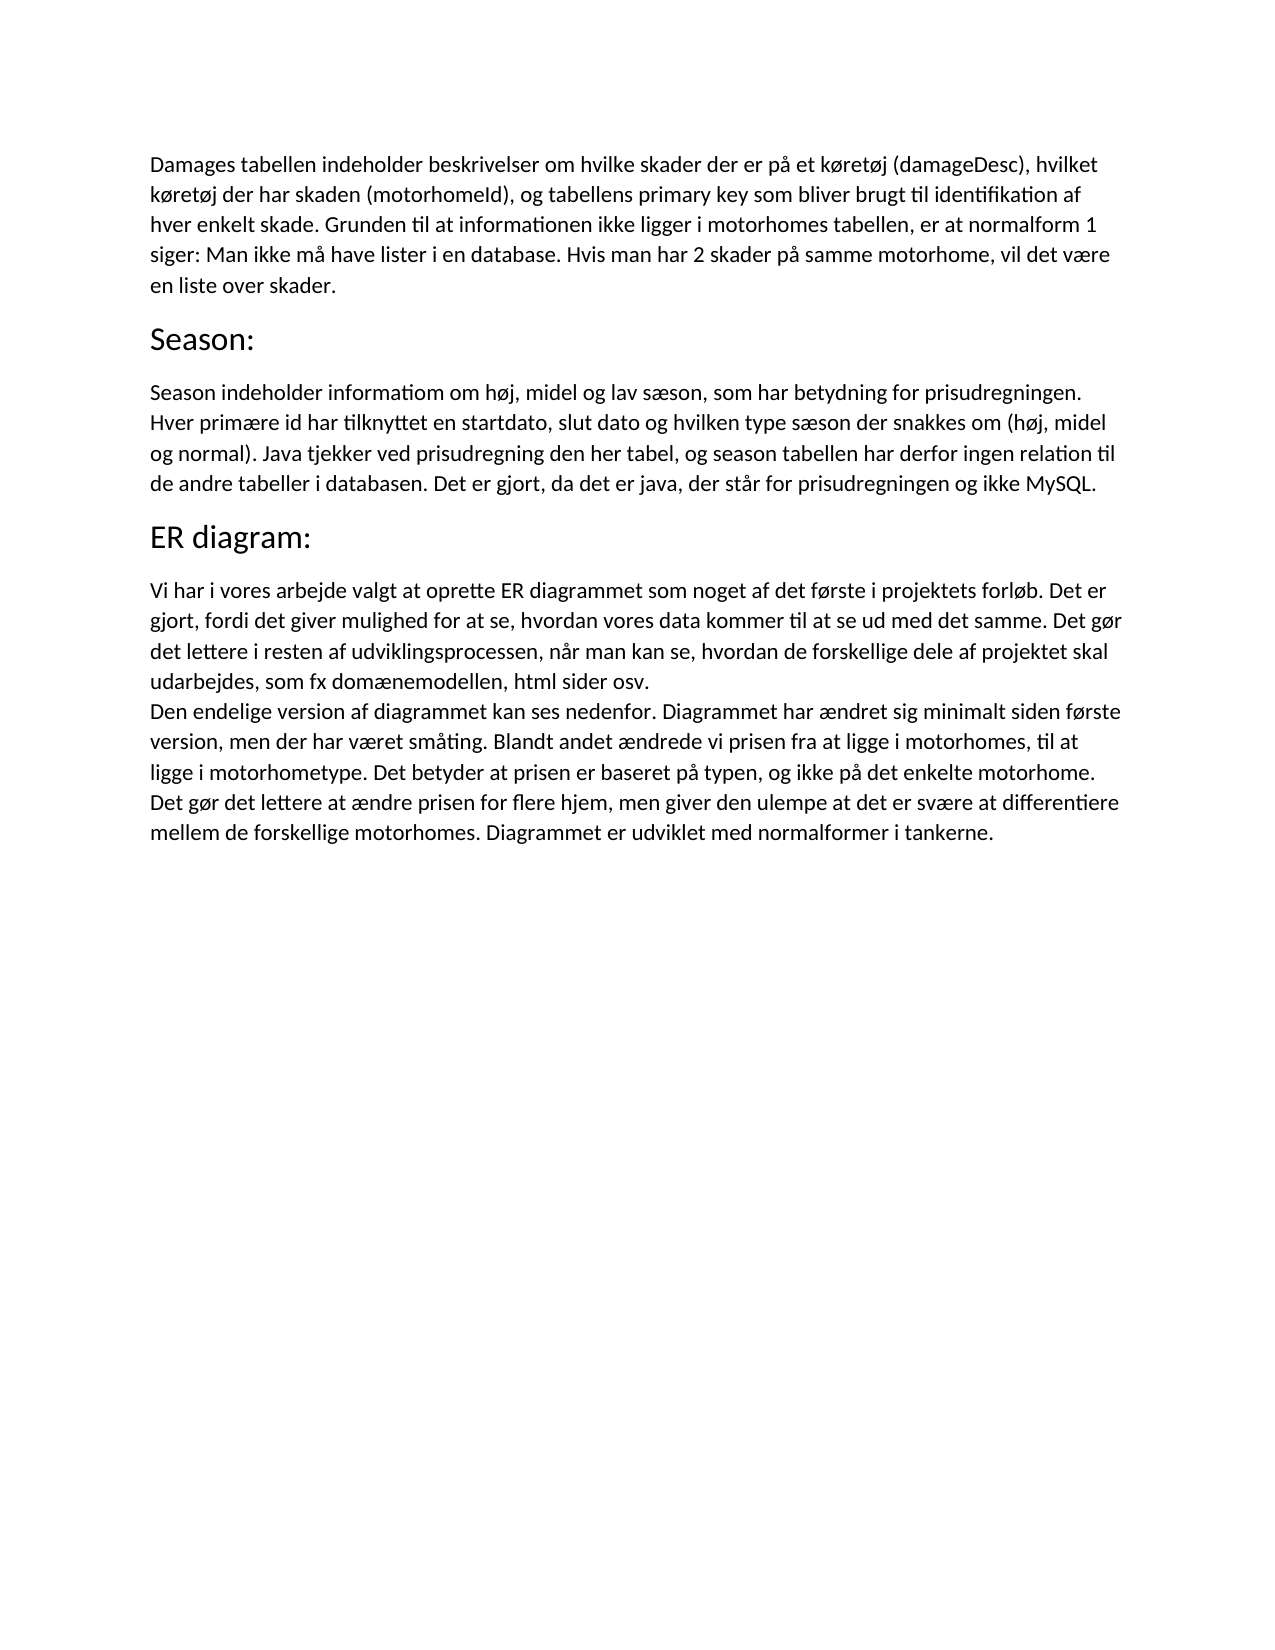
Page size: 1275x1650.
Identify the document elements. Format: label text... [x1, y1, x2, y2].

text ER diagram: [150, 516, 1125, 557]
text Season indeholder informatiom om høj, midel og lav sæson, som har betydning for prisudregningen. Hver primære id har tilknyttet en startdato, slut dato og hvilken type sæson der snakkes om (høj, midel og normal). Java tjekker ved prisudregning den her tabel, og season tabellen har derfor ingen relation til de andre tabeller i databasen. Det er gjort, da det er java, der står for prisudregningen og ikke MySQL. [150, 378, 1125, 497]
text Damages tabellen indeholder beskrivelser om hvilke skader der er på et køretøj (damageDesc), hvilket køretøj der har skaden (motorhomeId), og tabellens primary key som bliver brugt til identifikation af hver enkelt skade. Grunden til at informationen ikke ligger i motorhomes tabellen, er at normalform 1 siger: Man ikke må have lister i en database. Hvis man har 2 skader på samme motorhome, vil det være en liste over skader. [150, 150, 1125, 299]
text Vi har i vores arbejde valgt at oprette ER diagrammet som noget af det første i projektets forløb. Det er gjort, fordi det giver mulighed for at se, hvordan vores data kommer til at se ud med det samme. Det gør det lettere i resten af udviklingsprocessen, når man kan se, hvordan de forskellige dele af projektet skal udarbejdes, som fx domænemodellen, html sider osv. Den endelige version af diagrammet kan ses nedenfor. Diagrammet har ændret sig minimalt siden første version, men der har været småting. Blandt andet ændrede vi prisen fra at ligge i motorhomes, til at ligge i motorhometype. Det betyder at prisen er baseret på typen, og ikke på det enkelte motorhome. Det gør det lettere at ændre prisen for flere hjem, men giver den ulempe at det er svære at differentiere mellem de forskellige motorhomes. Diagrammet er udviklet med normalformer i tankerne. [150, 576, 1125, 846]
text Season: [150, 318, 1125, 358]
